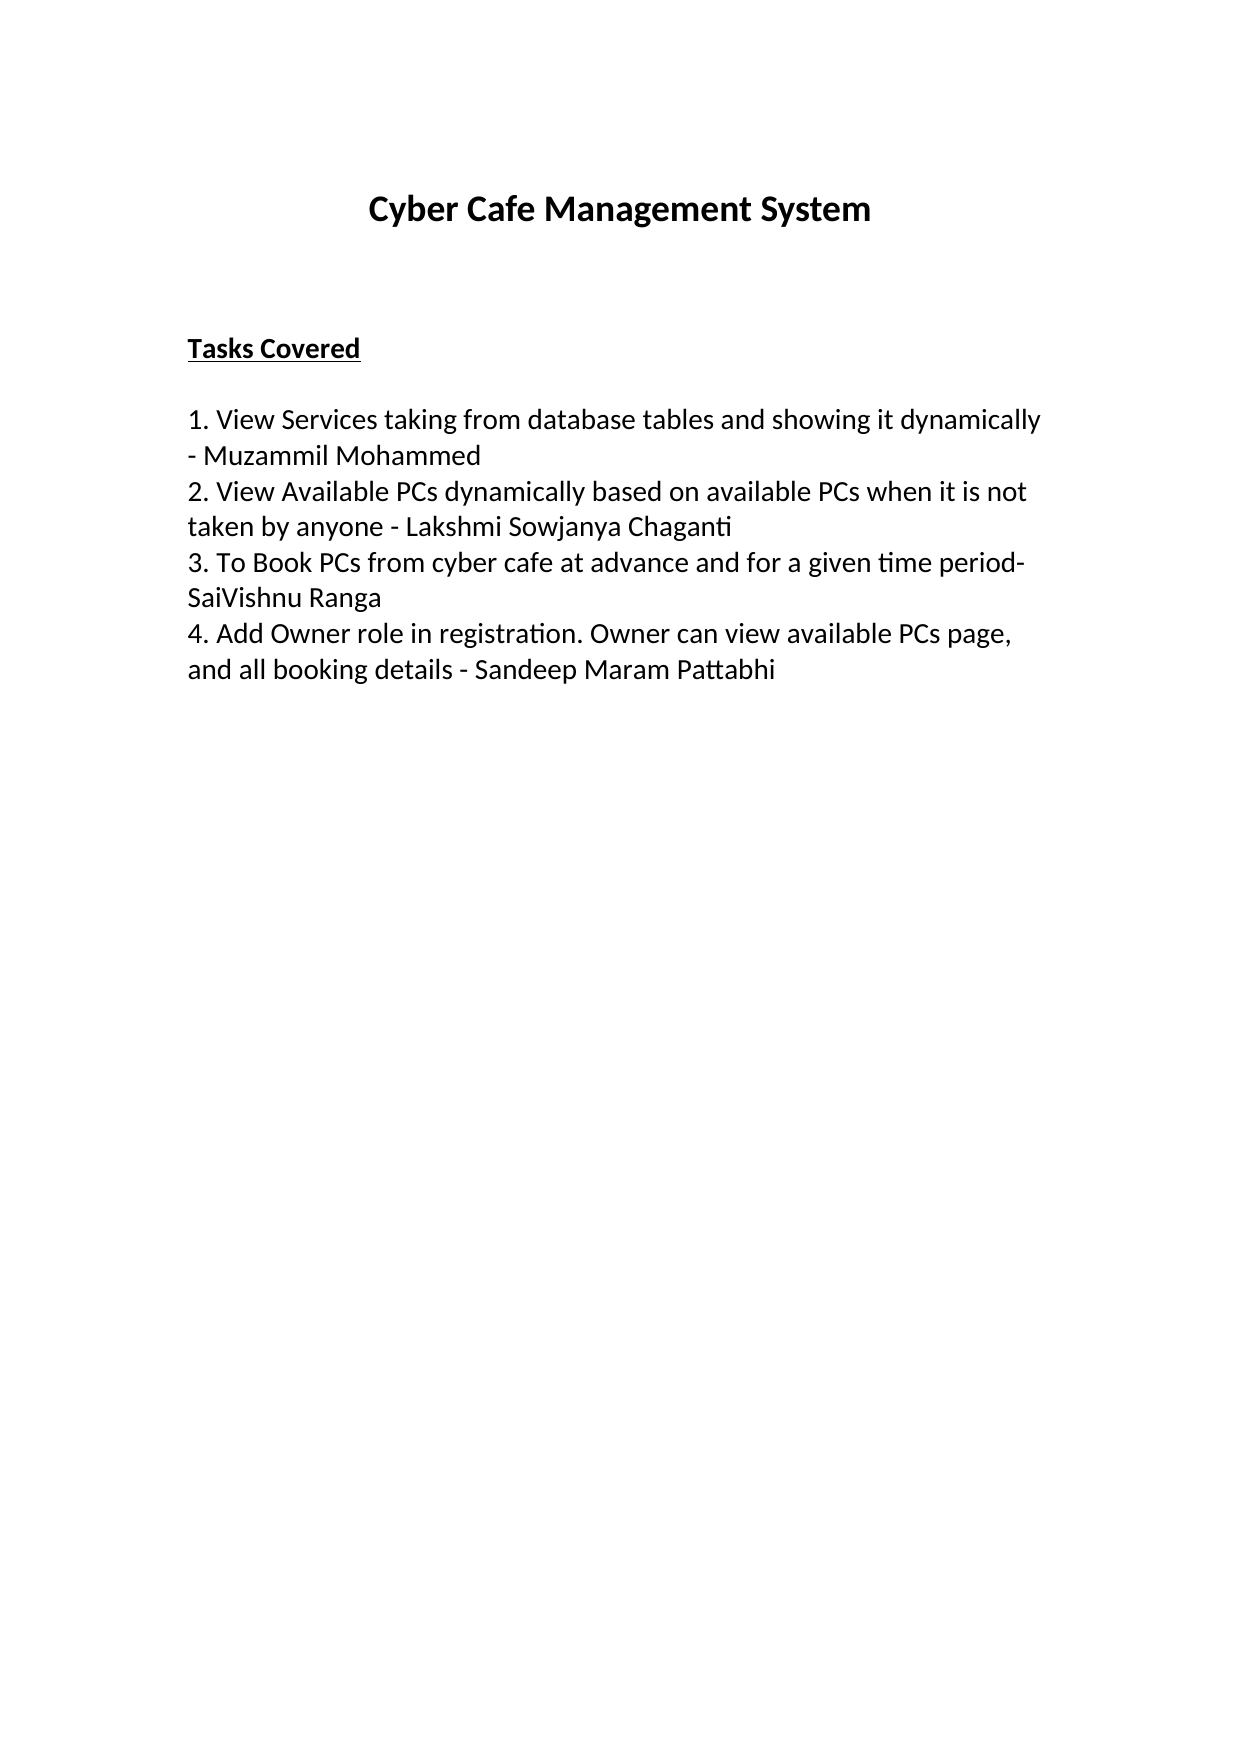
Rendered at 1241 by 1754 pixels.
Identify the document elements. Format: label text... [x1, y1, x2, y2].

subtitle Cyber Cafe Management System [187, 185, 1053, 231]
list Add Owner role in registration. Owner can view available PCs page, and all booking details - Sandeep Maram Pattabhi [187, 615, 1053, 686]
list View Available PCs dynamically based on available PCs when it is not taken by anyone - Lakshmi Sowjanya Chaganti [187, 473, 1053, 544]
text Tasks Covered [187, 330, 1053, 366]
list View Services taking from database tables and showing it dynamically - Muzammil Mohammed [187, 401, 1053, 473]
list To Book PCs from cyber cafe at advance and for a given time period- SaiVishnu Ranga [187, 544, 1053, 615]
